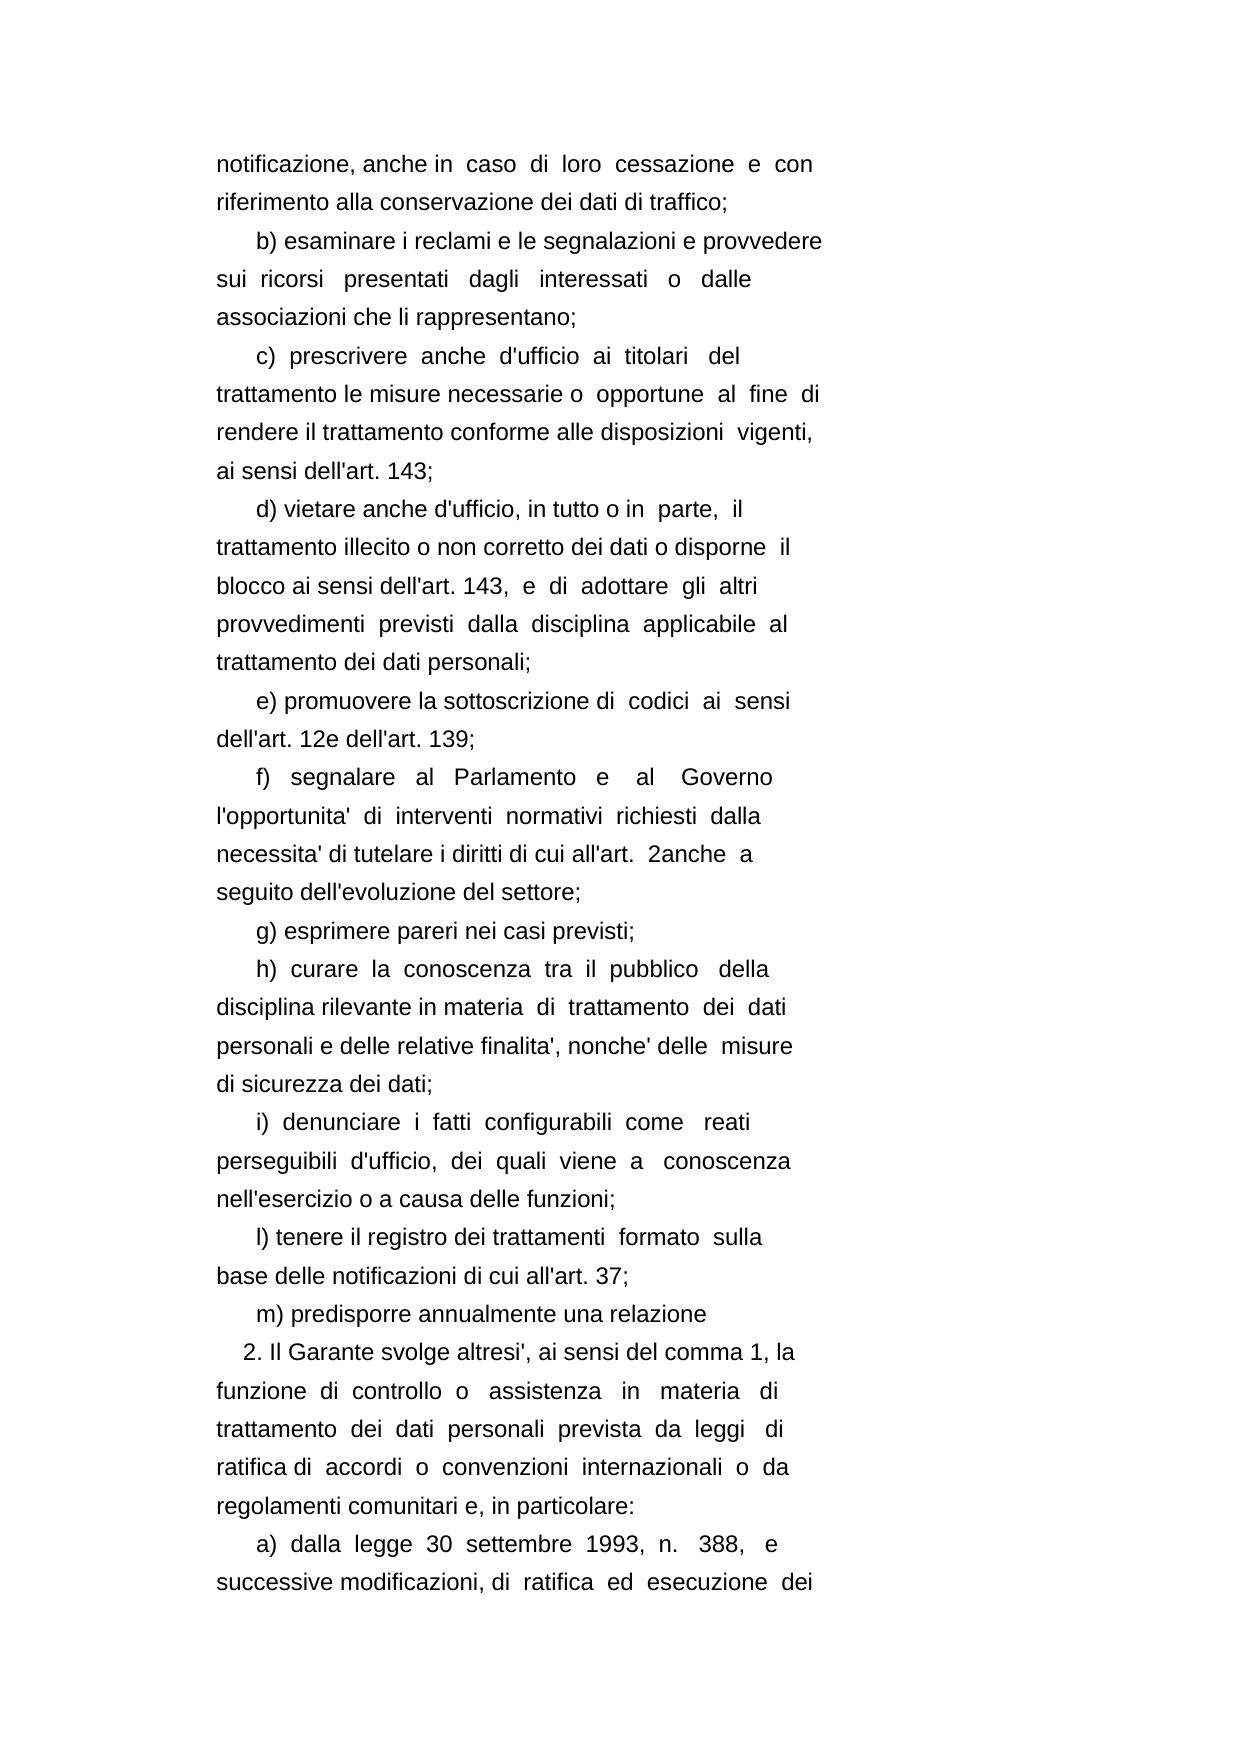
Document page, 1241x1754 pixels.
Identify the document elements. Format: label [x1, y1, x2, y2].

text [150, 150, 1090, 1596]
